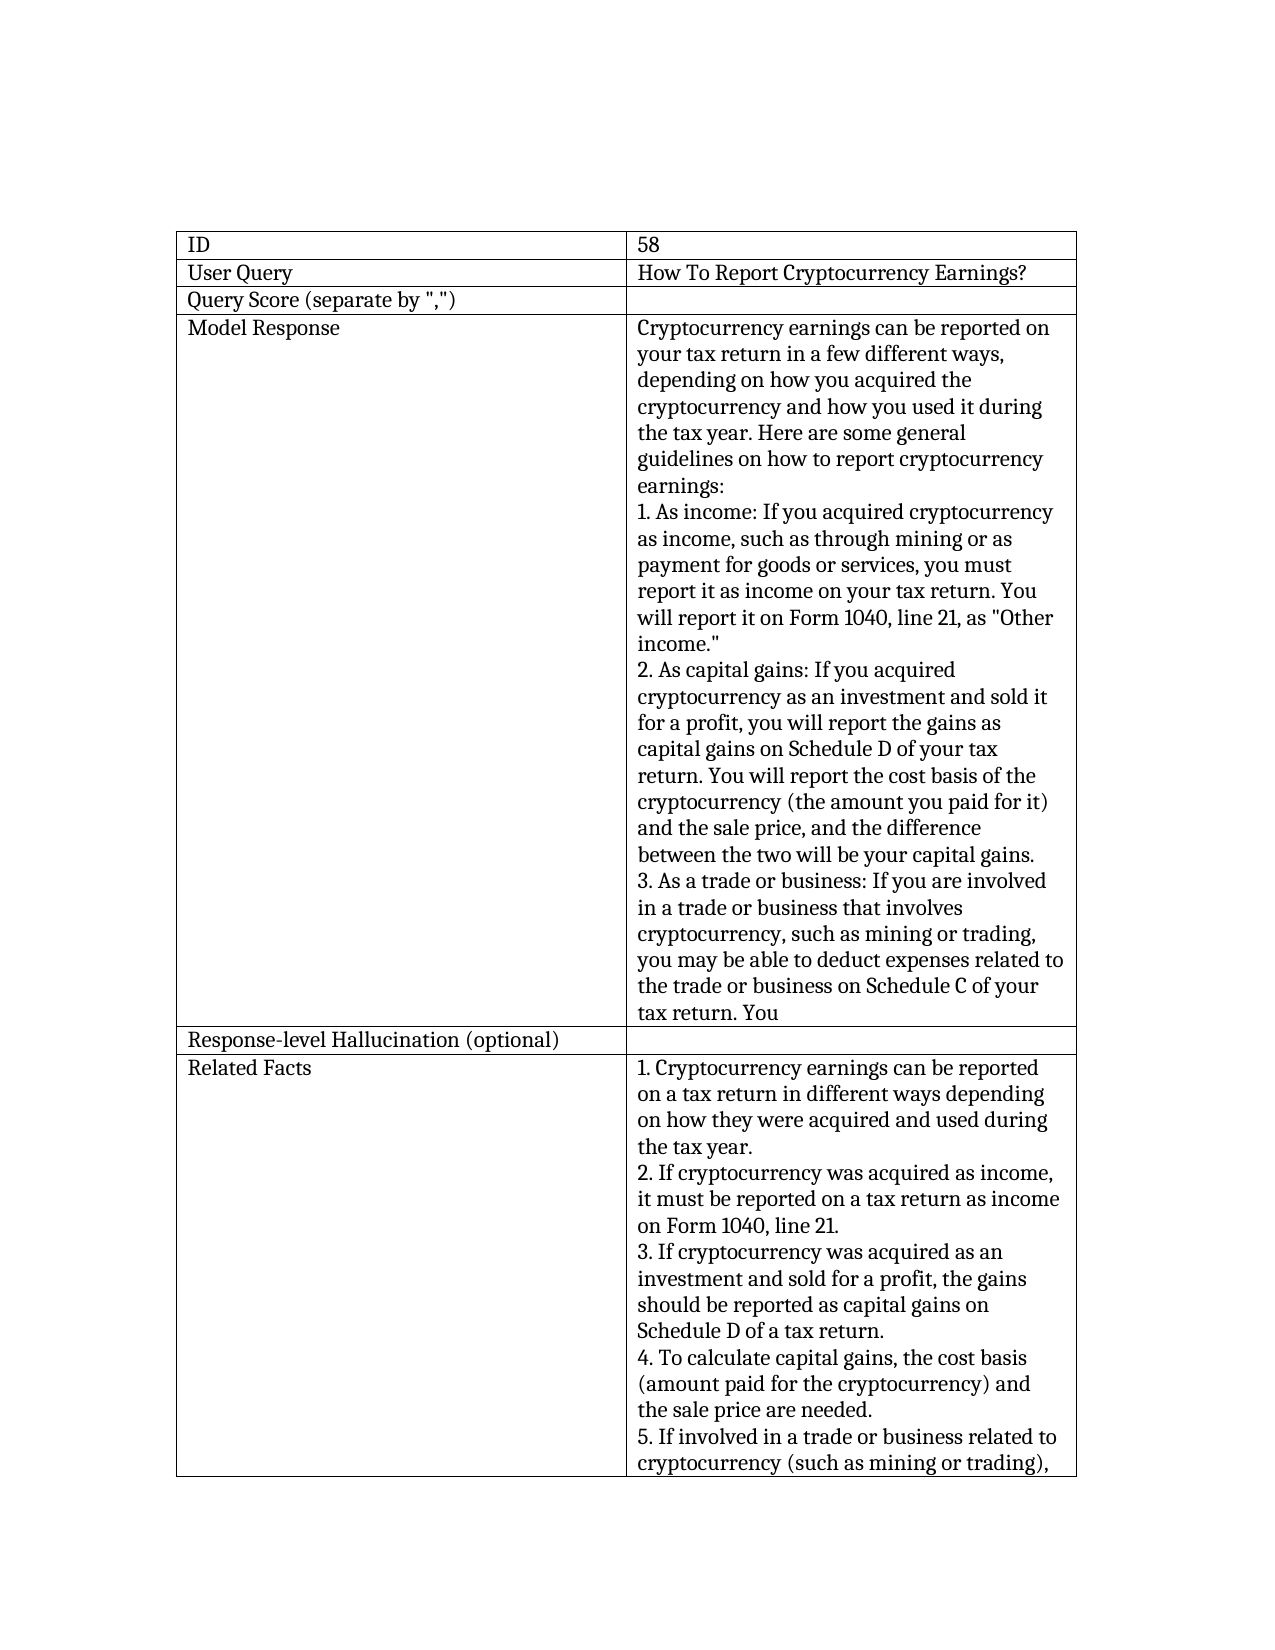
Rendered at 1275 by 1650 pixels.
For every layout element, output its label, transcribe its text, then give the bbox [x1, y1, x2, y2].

table_cell Response-level Hallucination (optional) [177, 1027, 626, 1053]
table_cell [627, 287, 1076, 313]
table_cell Model Response [177, 315, 626, 1026]
table_cell Query Score (separate by ",") [177, 287, 626, 313]
table_cell How To Report Cryptocurrency Earnings? [627, 260, 1076, 286]
table_header ID [177, 232, 626, 259]
table_cell Cryptocurrency earnings can be reported on your tax return in a few different ways, depending on how you acquired the cryptocurrency and how you used it during the tax year. Here are some general guidelines on how to report cryptocurrency earnings: 1. As income: If you acquired cryptocurrency as income, such as through mining or as payment for goods or services, you must report it as income on your tax return. You will report it on Form 1040, line 21, as "Other income." 2. As capital gains: If you acquired cryptocurrency as an investment and sold it for a profit, you will report the gains as capital gains on Schedule D of your tax return. You will report the cost basis of the cryptocurrency (the amount you paid for it) and the sale price, and the difference between the two will be your capital gains. 3. As a trade or business: If you are involved in a trade or business that involves cryptocurrency, such as mining or trading, you may be able to deduct expenses related to the trade or business on Schedule C of your tax return. You [627, 315, 1076, 1026]
table_cell [627, 1027, 1076, 1053]
table_cell Related Facts [177, 1055, 626, 1476]
table_header 58 [627, 232, 1076, 259]
table_cell User Query [177, 260, 626, 286]
